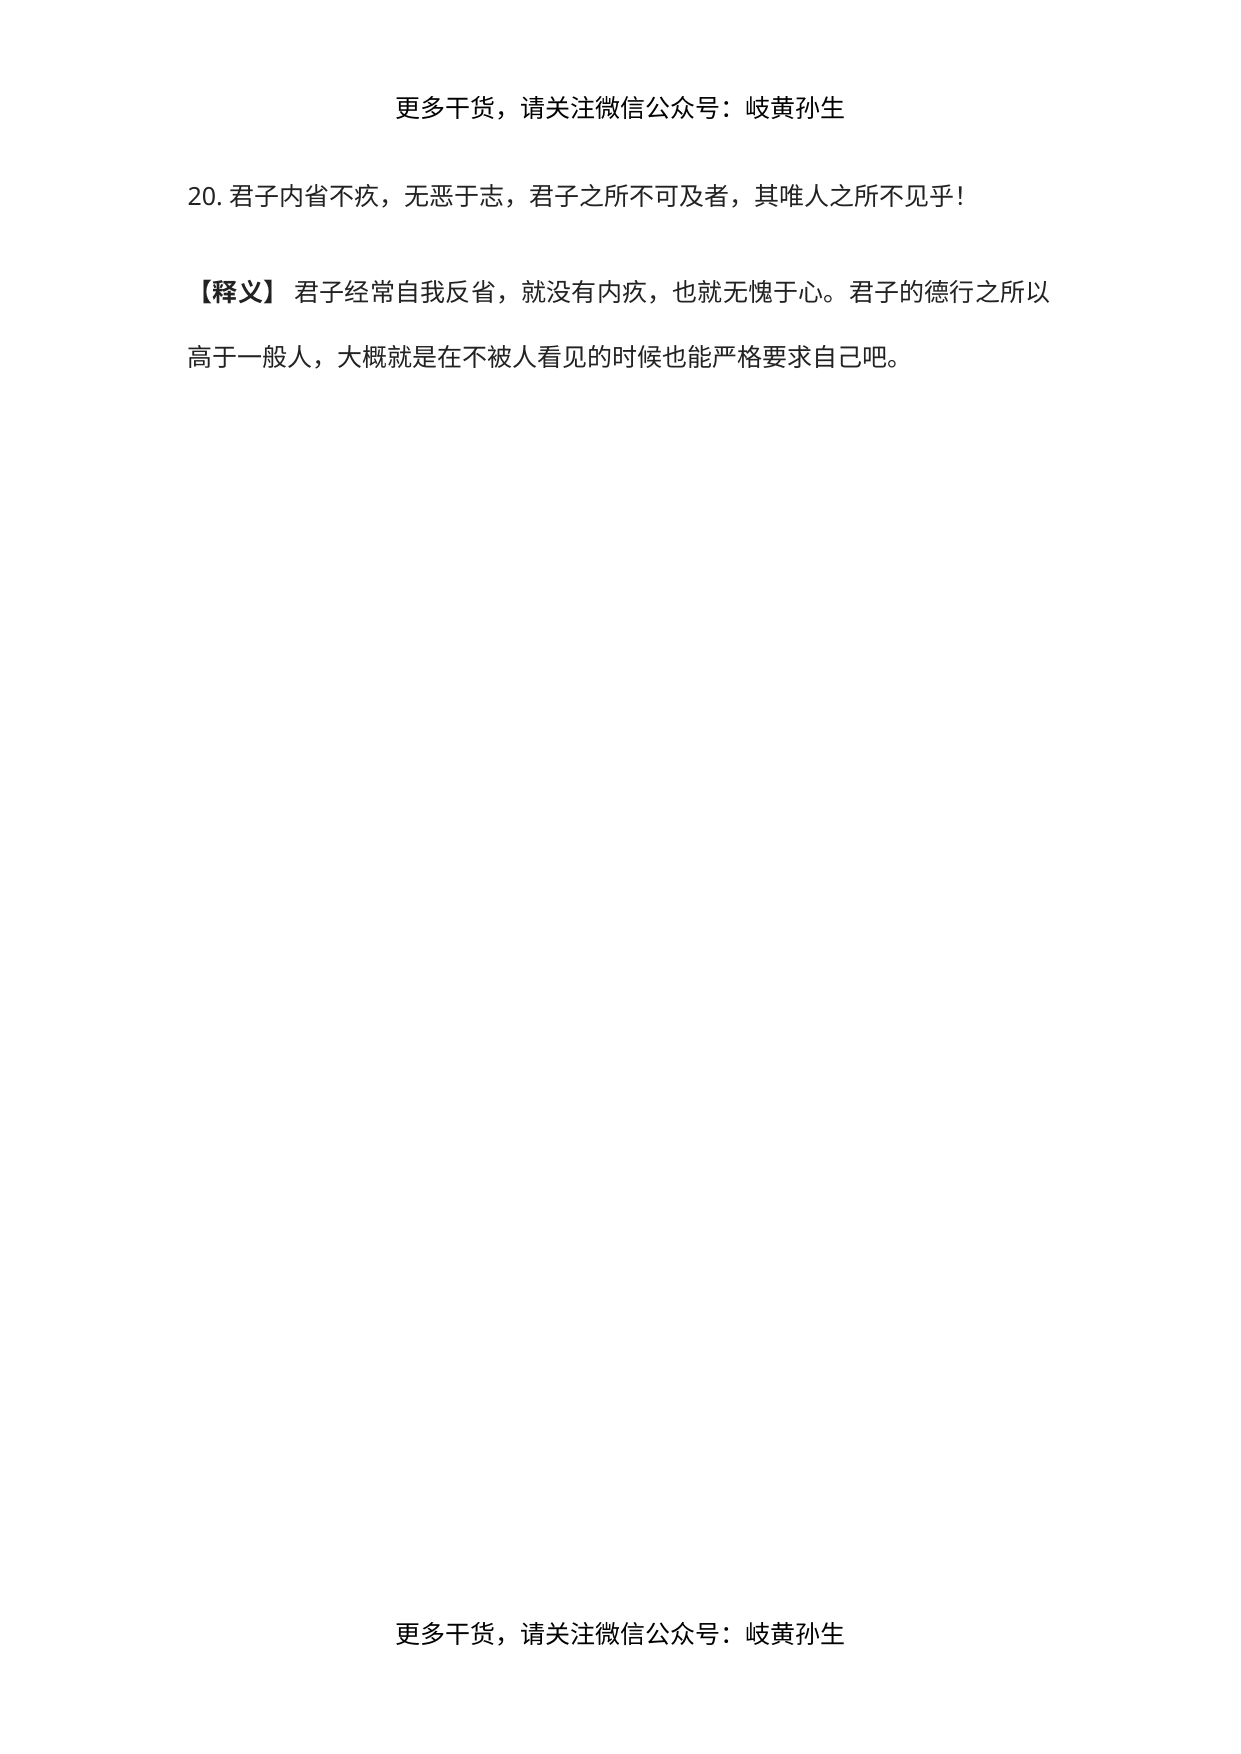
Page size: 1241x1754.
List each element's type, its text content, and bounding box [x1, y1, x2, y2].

text 【释义】 君子经常自我反省，就没有内疚，也就无愧于心。君子的德行之所以高于一般人，大概就是在不被人看见的时候也能严格要求自己吧。 [187, 258, 1053, 388]
text 20. 君子内省不疚，无恶于志，君子之所不可及者，其唯人之所不见乎！ [187, 162, 1053, 227]
